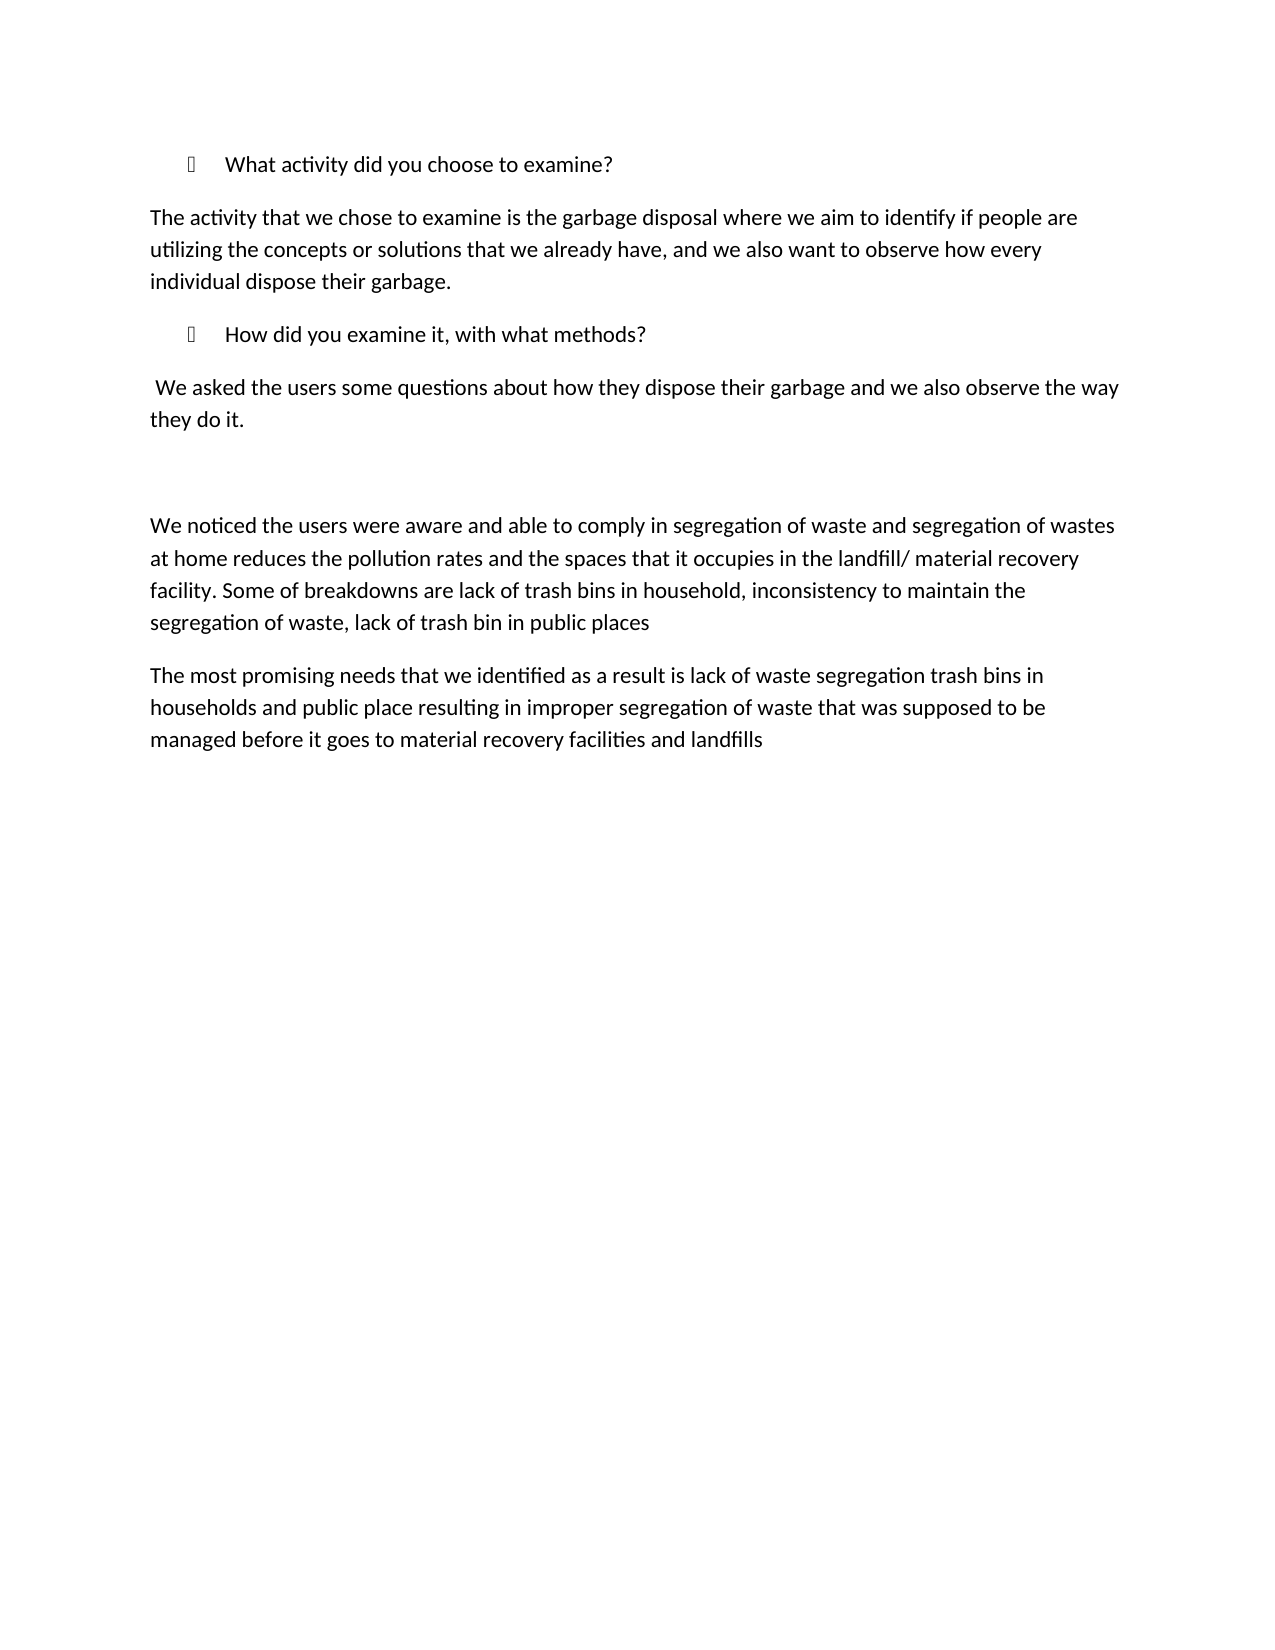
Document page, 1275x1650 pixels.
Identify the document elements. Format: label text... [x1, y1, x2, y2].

text We noticed the users were aware and able to comply in segregation of waste and segregation of wastes at home reduces the pollution rates and the spaces that it occupies in the landfill/ material recovery facility. Some of breakdowns are lack of trash bins in household, inconsistency to maintain the segregation of waste, lack of trash bin in public places [150, 512, 1125, 636]
list What activity did you choose to examine? [187, 150, 1125, 178]
text The activity that we chose to examine is the garbage disposal where we aim to identify if people are utilizing the concepts or solutions that we already have, and we also want to observe how every individual dispose their garbage. [150, 203, 1125, 295]
text We asked the users some questions about how they dispose their garbage and we also observe the way they do it. [150, 373, 1125, 434]
list How did you examine it, with what methods? [187, 320, 1125, 348]
text The most promising needs that we identified as a result is lack of waste segregation trash bins in households and public place resulting in improper segregation of waste that was supposed to be managed before it goes to material recovery facilities and landfills [150, 661, 1125, 754]
